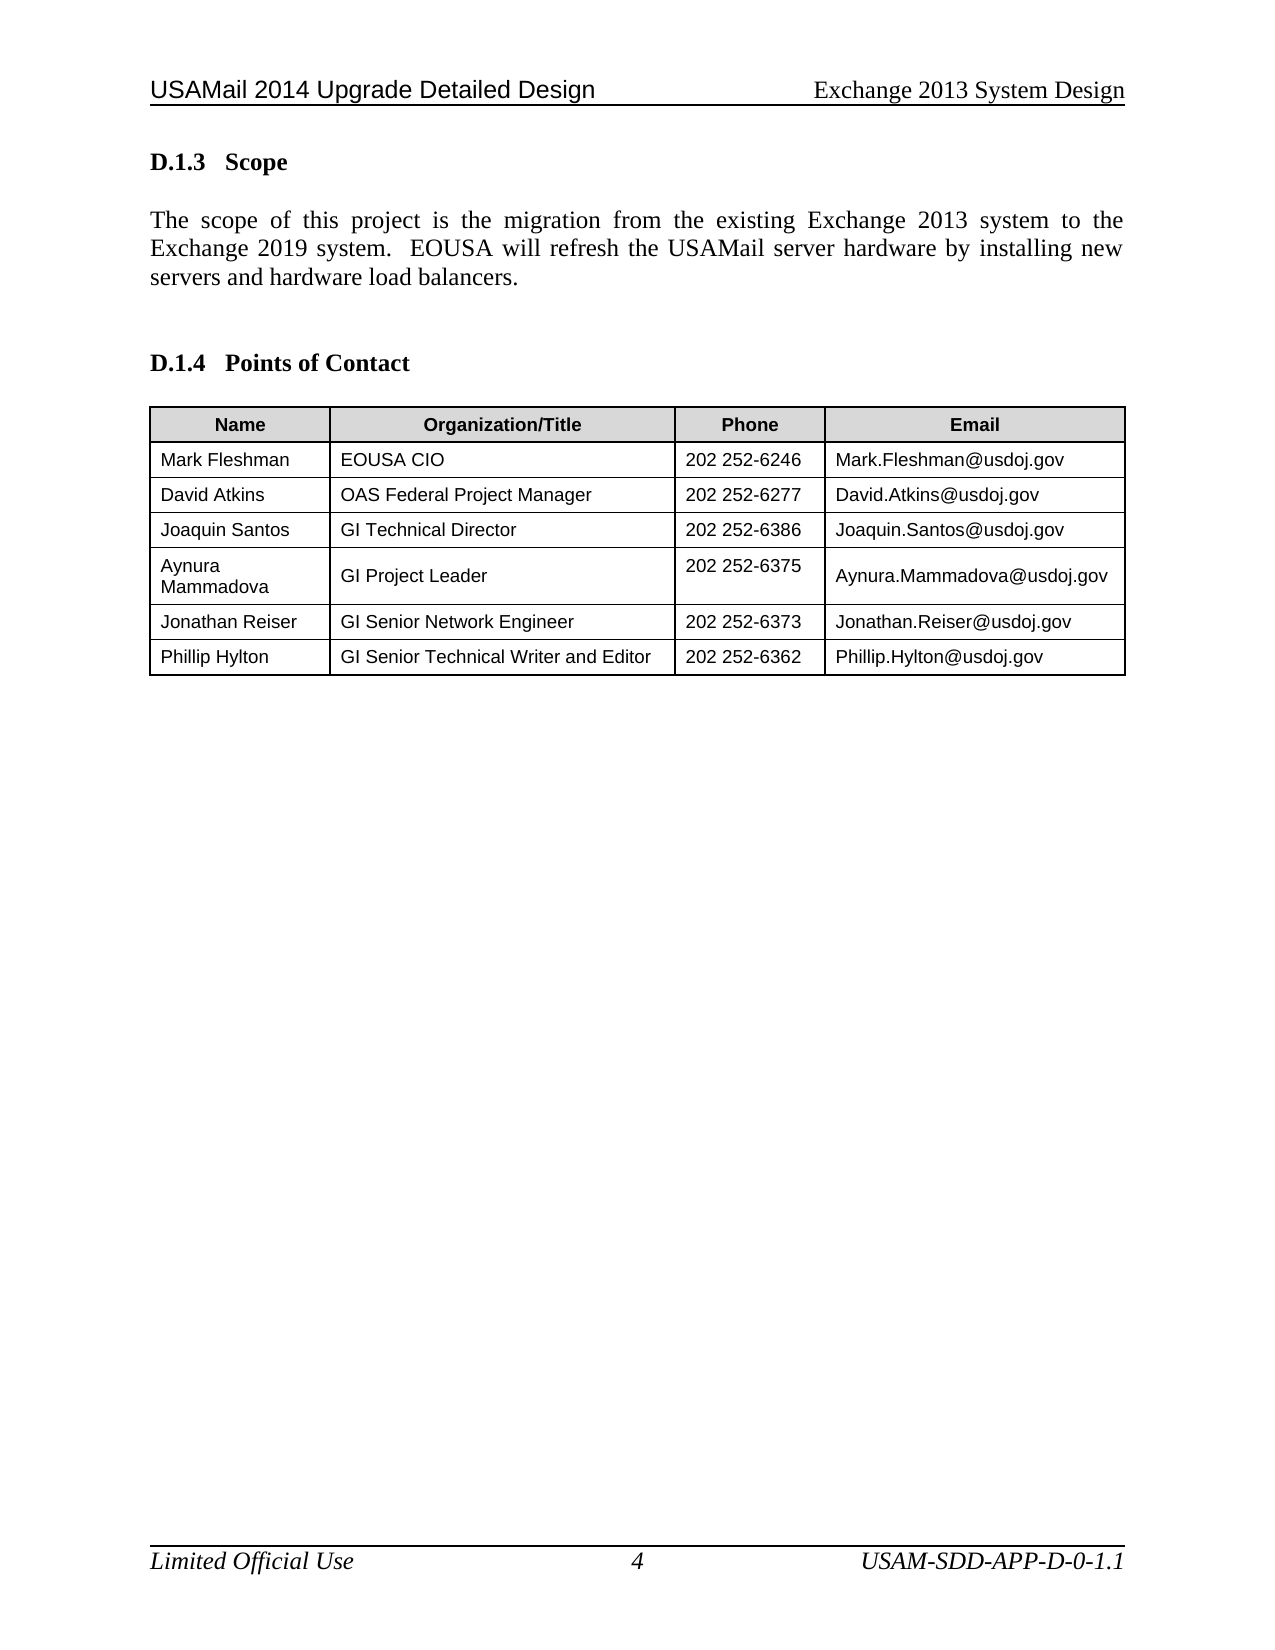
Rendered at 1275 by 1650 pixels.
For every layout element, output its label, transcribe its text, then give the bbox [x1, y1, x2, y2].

table_cell Jonathan Reiser [151, 605, 329, 639]
table_cell 202 252-6375 [676, 548, 824, 603]
table_cell 202 252-6246 [676, 443, 824, 476]
table_header Email [826, 408, 1124, 441]
table_header Organization/Title [331, 408, 674, 441]
table_cell Phillip.Hylton@usdoj.gov [826, 640, 1124, 674]
list Points of Contact [150, 348, 1125, 377]
text The scope of this project is the migration from the existing Exchange 2013 system to the Exchange 2019 system. EOUSA will refresh the USAMail server hardware by installing new servers and hardware load balancers. [150, 205, 1125, 291]
table_cell Aynura Mammadova [151, 548, 329, 603]
table_cell OAS Federal Project Manager [331, 478, 674, 512]
table_cell GI Senior Technical Writer and Editor [331, 640, 674, 674]
table_cell GI Technical Director [331, 513, 674, 547]
table_header Name [151, 408, 329, 441]
table_cell Mark.Fleshman@usdoj.gov [826, 443, 1124, 476]
table_cell Phillip Hylton [151, 640, 329, 674]
table_cell Aynura.Mammadova@usdoj.gov [826, 548, 1124, 603]
table_cell David Atkins [151, 478, 329, 512]
table_cell GI Project Leader [331, 548, 674, 603]
table_cell Jonathan.Reiser@usdoj.gov [826, 605, 1124, 639]
table_cell GI Senior Network Engineer [331, 605, 674, 639]
table_cell 202 252-6386 [676, 513, 824, 547]
table_header Phone [676, 408, 824, 441]
table_cell 202 252-6373 [676, 605, 824, 639]
table_cell 202 252-6362 [676, 640, 824, 674]
table_cell David.Atkins@usdoj.gov [826, 478, 1124, 512]
table_cell Mark Fleshman [151, 443, 329, 476]
table_cell Joaquin Santos [151, 513, 329, 547]
table_cell 202 252-6277 [676, 478, 824, 512]
table_cell Joaquin.Santos@usdoj.gov [826, 513, 1124, 547]
list Scope [150, 147, 1125, 176]
table_cell EOUSA CIO [331, 443, 674, 476]
